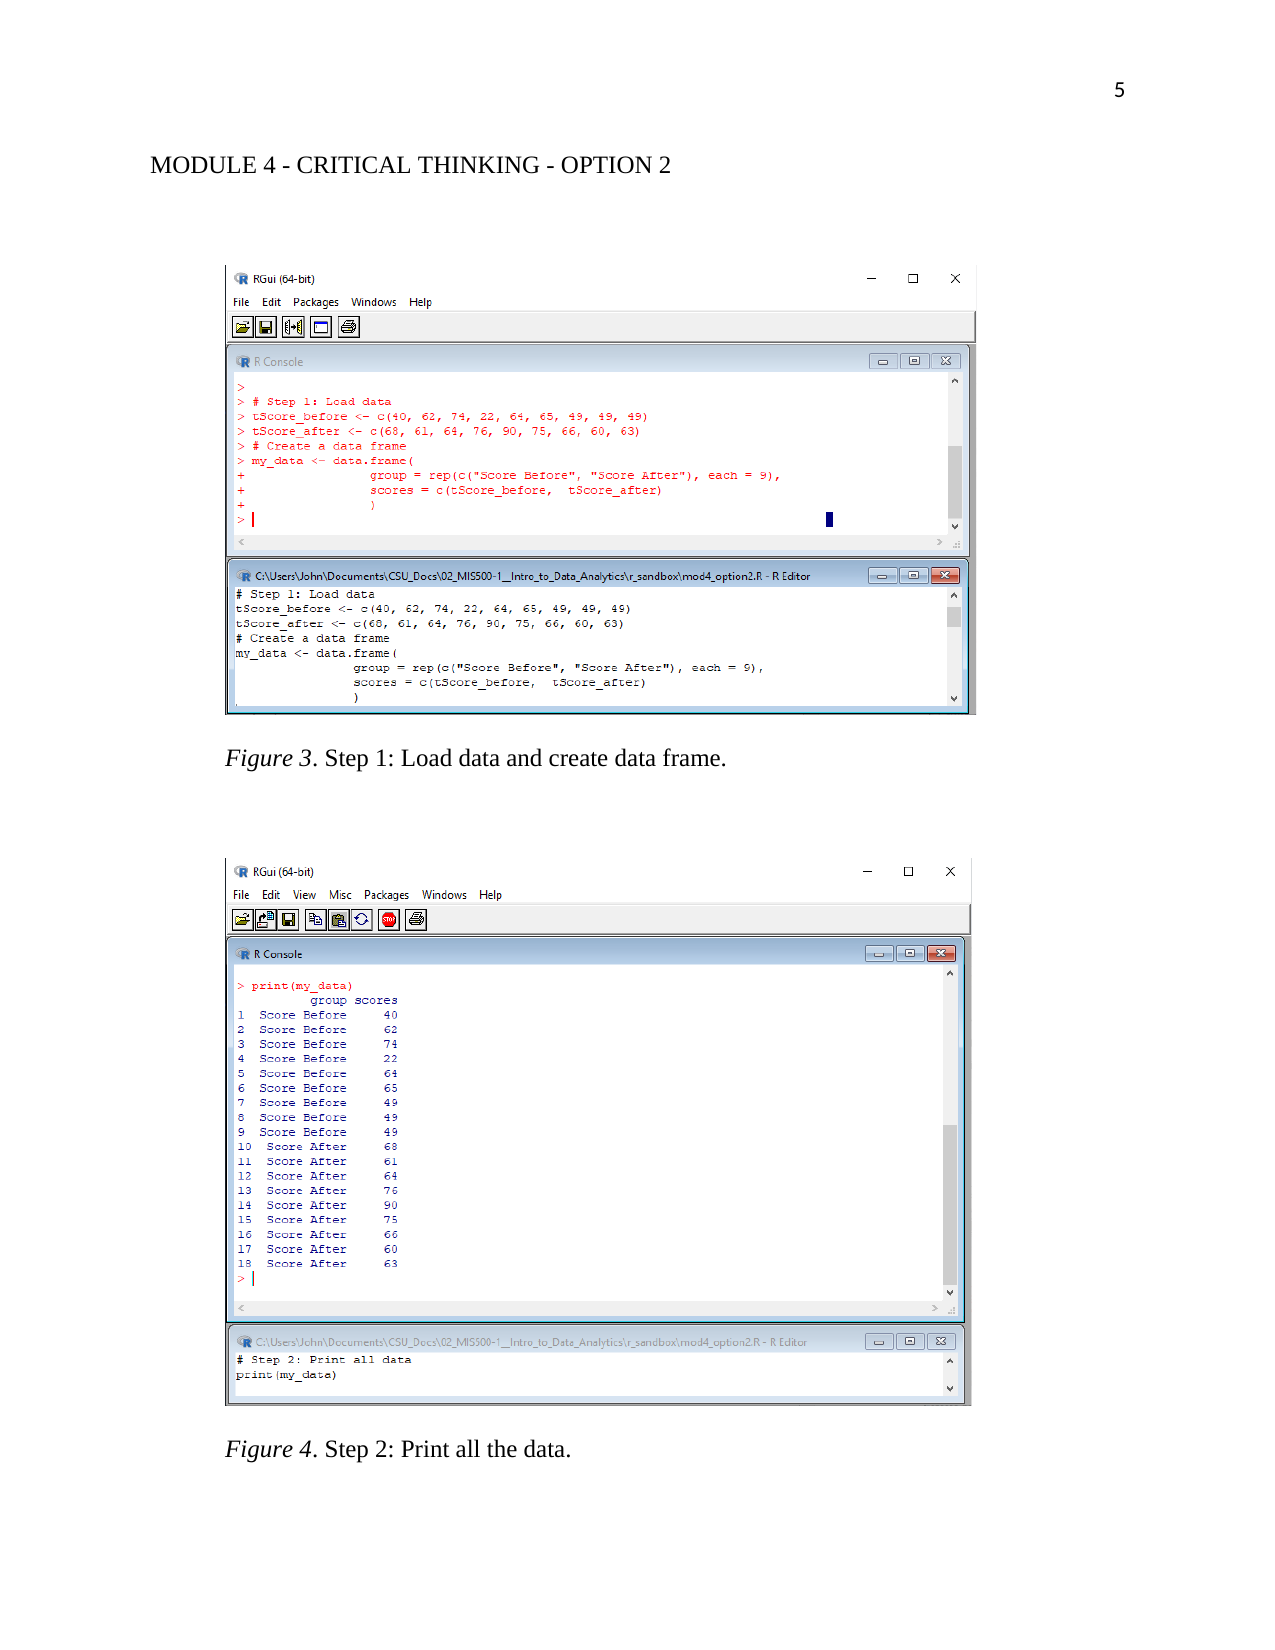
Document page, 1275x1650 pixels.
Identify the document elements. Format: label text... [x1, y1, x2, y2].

text MODULE 4 - CRITICAL THINKING - OPTION 2 [150, 150, 1125, 179]
picture [225, 858, 972, 1406]
text Figure 3. Step 1: Load data and create data frame. [150, 743, 1125, 772]
text Figure 4. Step 2: Print all the data. [150, 1434, 1125, 1462]
picture [225, 265, 977, 715]
